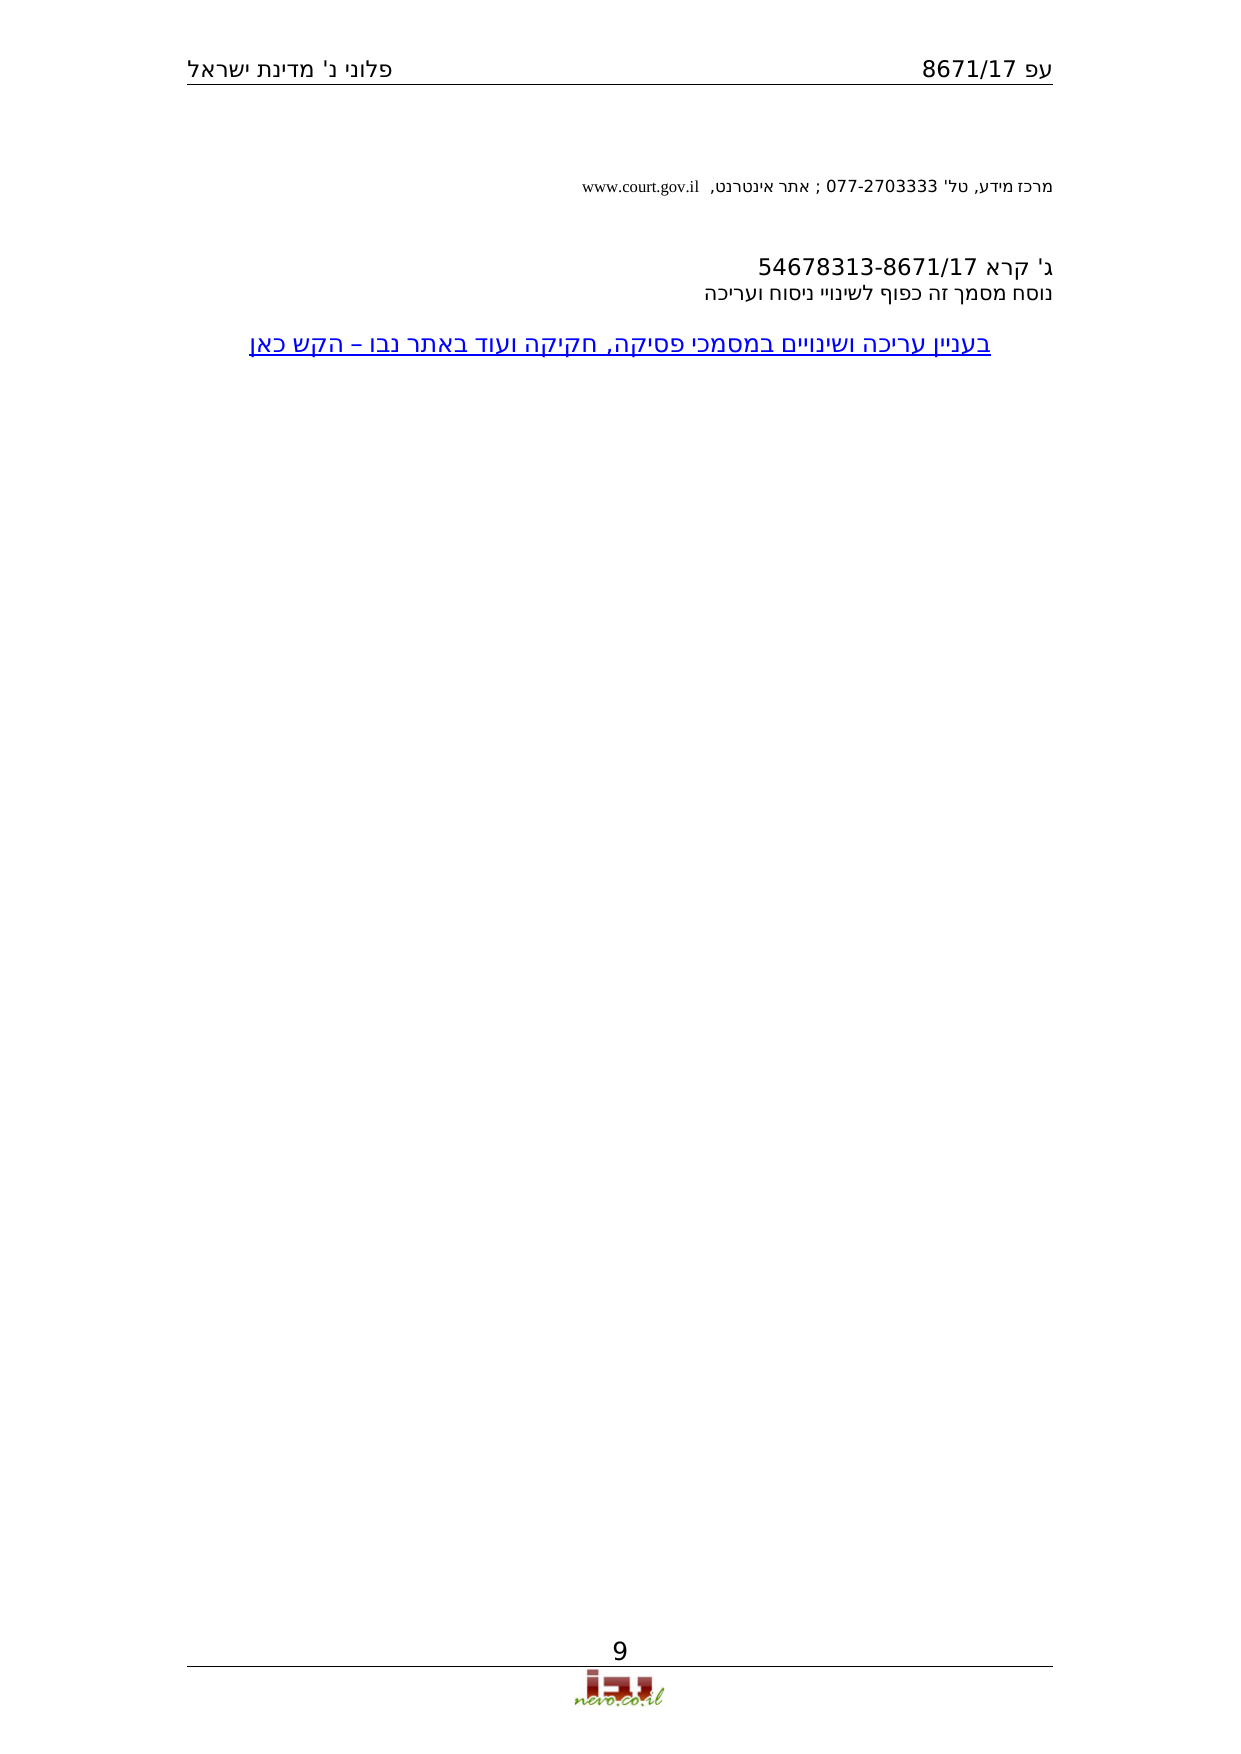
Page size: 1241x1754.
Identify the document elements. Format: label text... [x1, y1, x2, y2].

text נוסח מסמך זה כפוף לשינויי ניסוח ועריכה [187, 281, 1053, 305]
text ג' קרא 54678313-8671/17 [187, 254, 1053, 281]
text מרכז מידע, טל' 077-2703333 ; אתר אינטרנט, www.court.gov.il [187, 177, 1053, 197]
picture [574, 1669, 666, 1707]
text בעניין עריכה ושינויים במסמכי פסיקה, חקיקה ועוד באתר נבו – הקש כאן [187, 329, 1053, 358]
